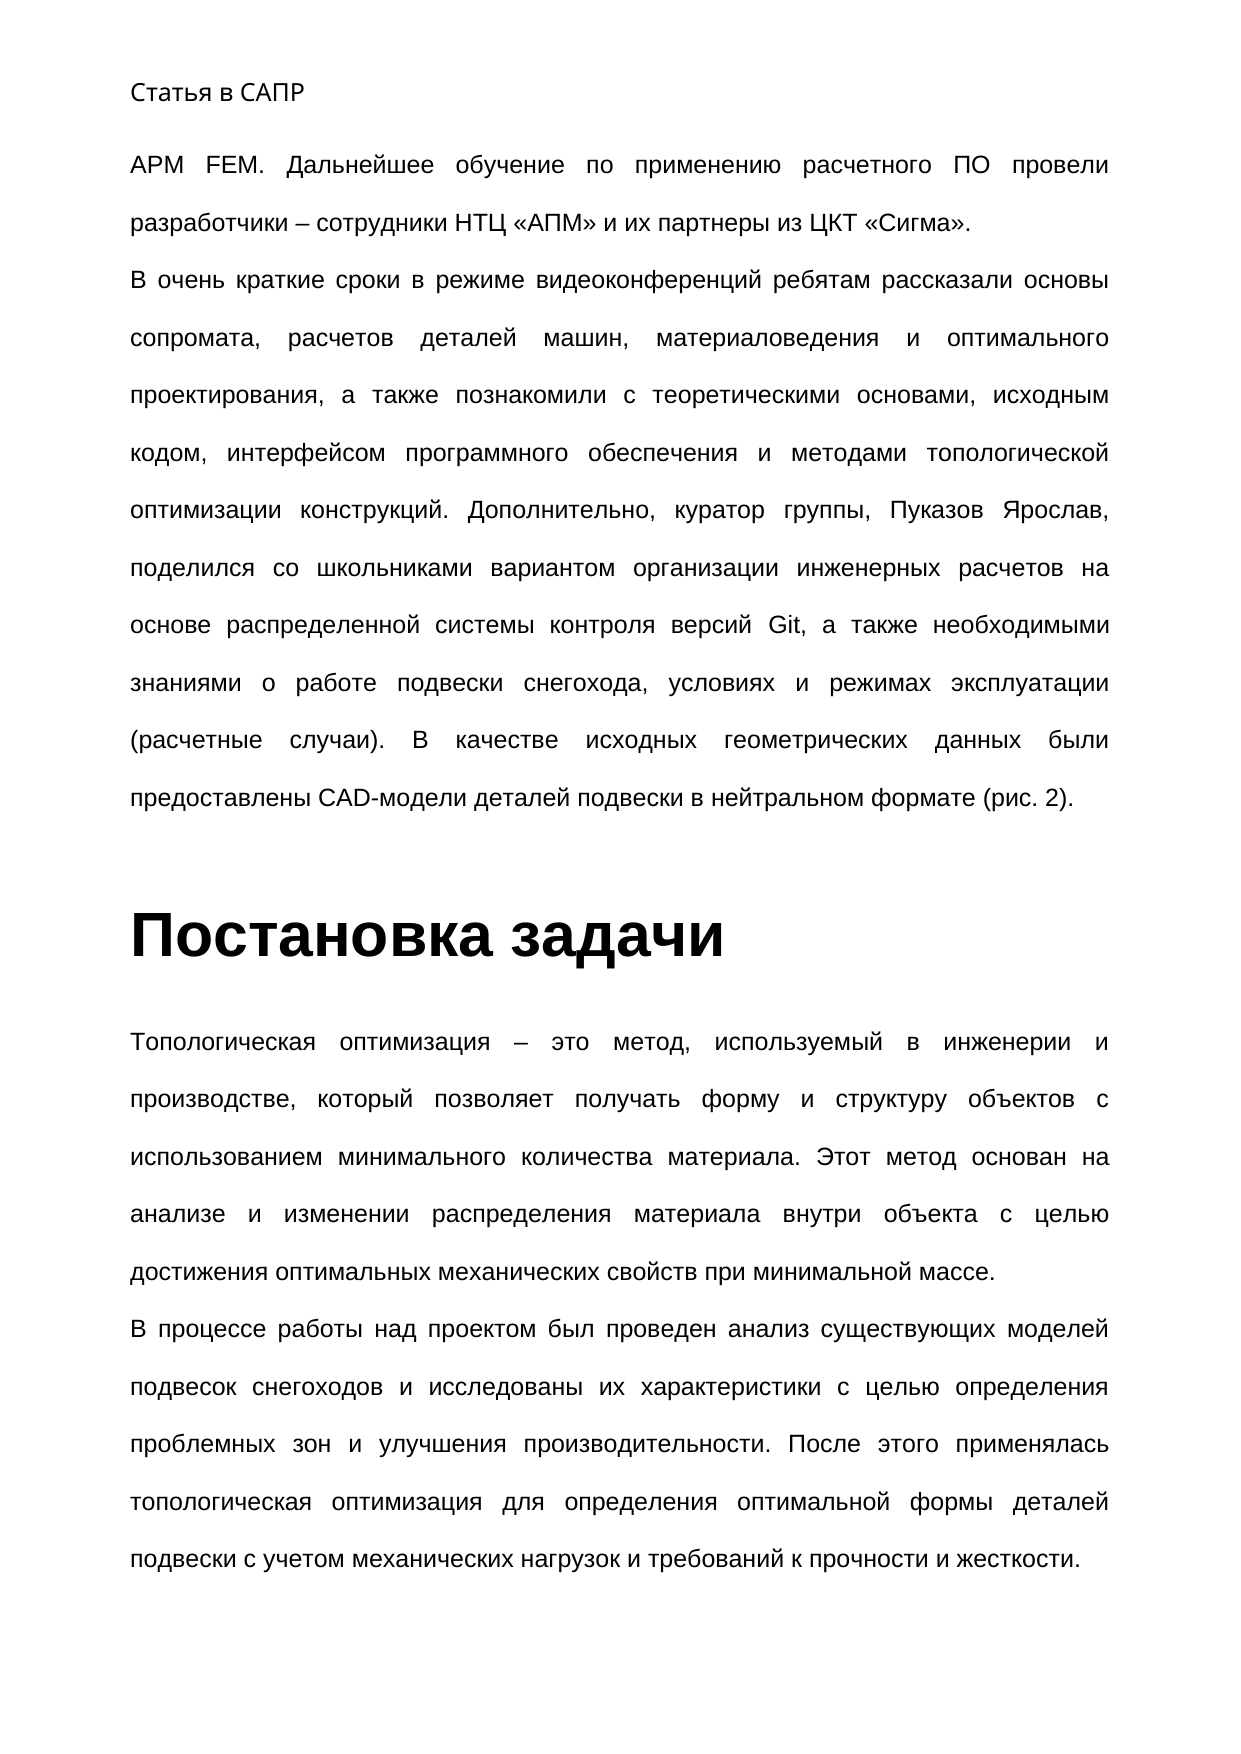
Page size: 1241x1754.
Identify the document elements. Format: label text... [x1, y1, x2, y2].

text Топологическая оптимизация – это метод, используемый в инженерии и производстве, который позволяет получать форму и структуру объектов с использованием минимального количества материала. Этот метод основан на анализе и изменении распределения материала внутри объекта с целью достижения оптимальных механических свойств при минимальной массе. [130, 1027, 1110, 1286]
subtitle Постановка задачи [130, 897, 1110, 969]
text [130, 150, 1110, 236]
text В процессе работы над проектом был проведен анализ существующих моделей подвесок снегоходов и исследованы их характеристики с целью определения проблемных зон и улучшения производительности. После этого применялась топологическая оптимизация для определения оптимальной формы деталей подвески с учетом механических нагрузок и требований к прочности и жесткости. [130, 1314, 1110, 1573]
text В очень краткие сроки в режиме видеоконференций ребятам рассказали основы сопромата, расчетов деталей машин, материаловедения и оптимального проектирования, а также познакомили с теоретическими основами, исходным кодом, интерфейсом программного обеспечения и методами топологической оптимизации конструкций. Дополнительно, куратор группы, Пуказов Ярослав, поделился со школьниками вариантом организации инженерных расчетов на основе распределенной системы контроля версий Git, а также необходимыми знаниями о работе подвески снегохода, условиях и режимах эксплуатации (расчетные случаи). В качестве исходных геометрических данных были предоставлены CAD-модели деталей подвески в нейтральном формате (рис. 2). [130, 265, 1110, 811]
